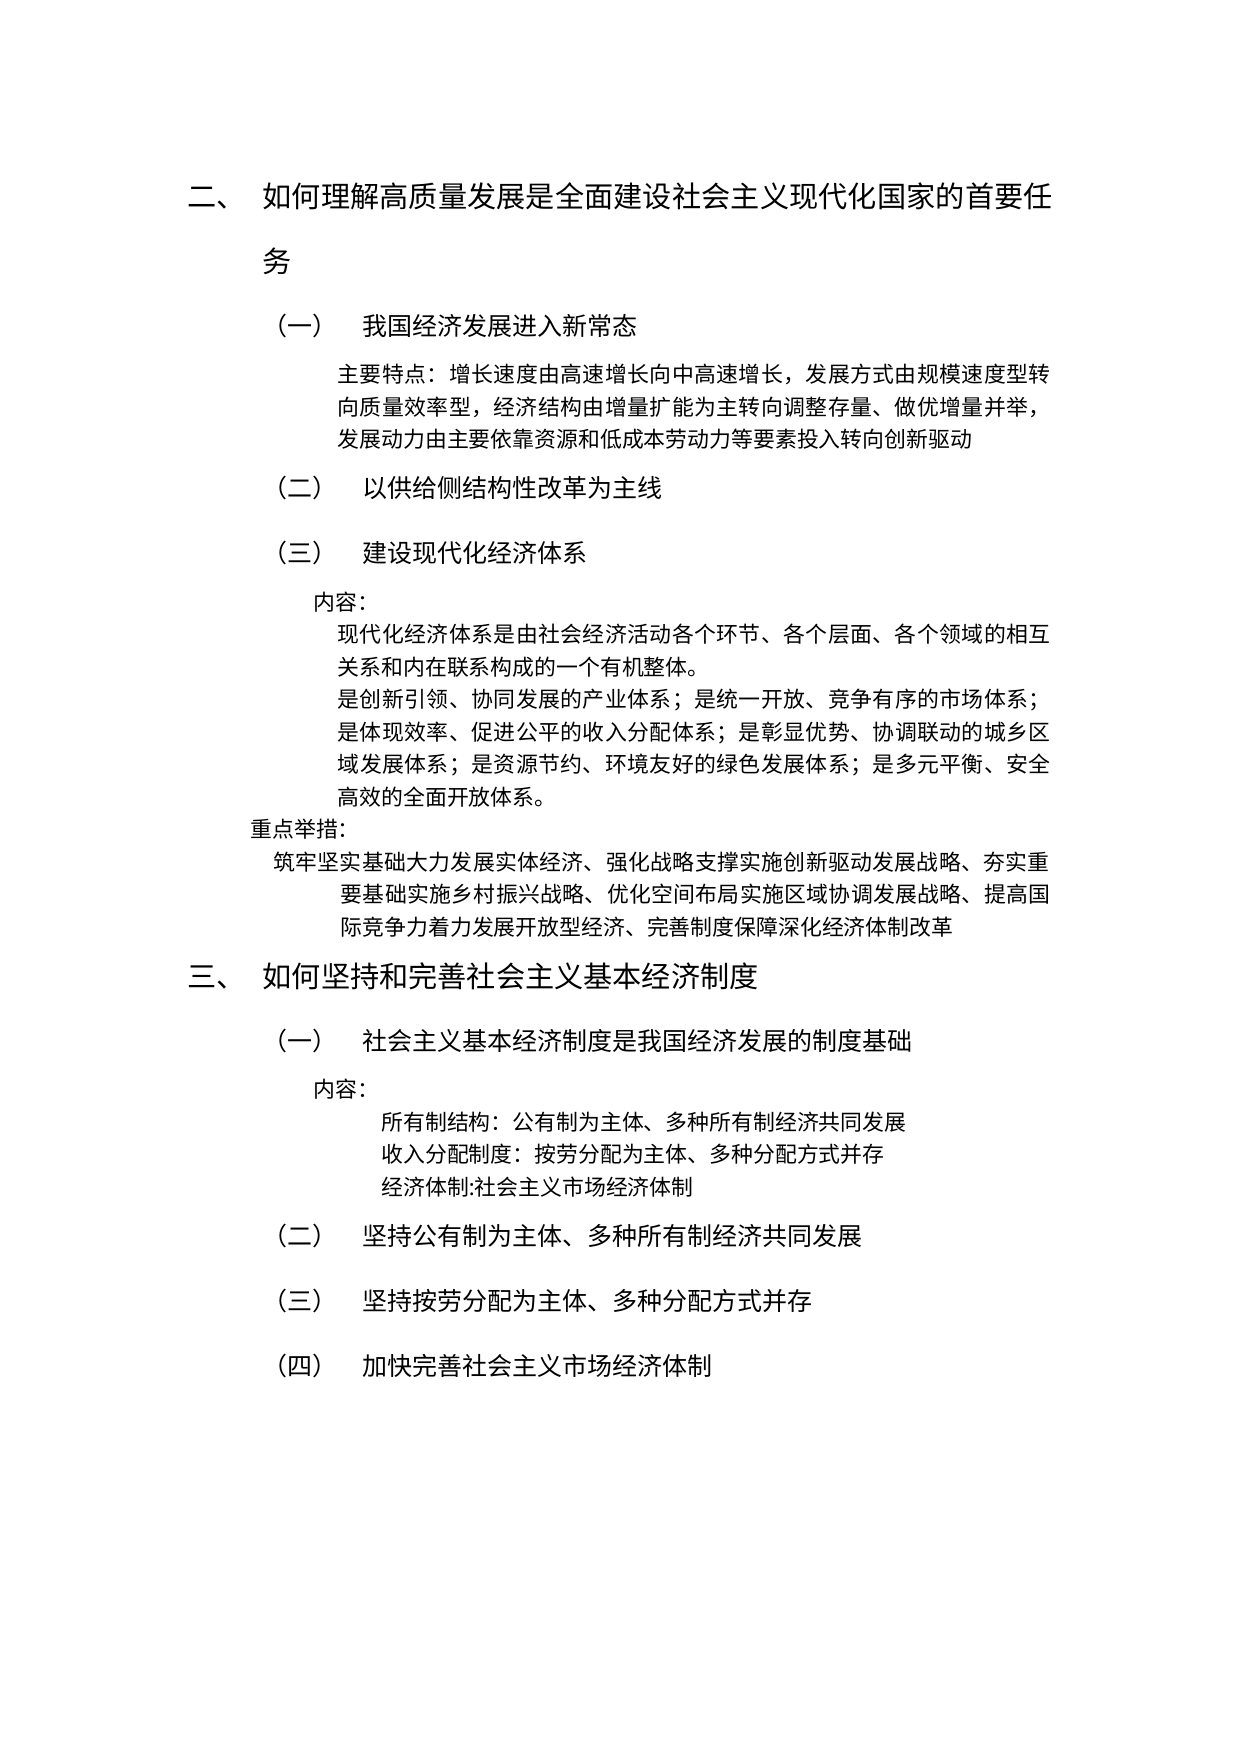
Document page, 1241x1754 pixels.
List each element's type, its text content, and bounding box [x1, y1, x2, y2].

list 建设现代化经济体系 [262, 519, 1053, 584]
text 内容： [187, 584, 1053, 617]
text 筑牢坚实基础大力发展实体经济、强化战略支撑实施创新驱动发展战略、夯实重要基础实施乡村振兴战略、优化空间布局实施区域协调发展战略、提高国际竞争力着力发展开放型经济、完善制度保障深化经济体制改革 [187, 844, 1053, 942]
list 加快完善社会主义市场经济体制 [262, 1332, 1053, 1397]
list 现代化经济体系是由社会经济活动各个环节、各个层面、各个领域的相互关系和内在联系构成的一个有机整体。 [337, 617, 1053, 682]
list 收入分配制度：按劳分配为主体、多种分配方式并存 [337, 1137, 1053, 1169]
list 主要特点：增长速度由高速增长向中高速增长，发展方式由规模速度型转向质量效率型，经济结构由增量扩能为主转向调整存量、做优增量并举，发展动力由主要依靠资源和低成本劳动力等要素投入转向创新驱动 [337, 357, 1053, 454]
list 以供给侧结构性改革为主线 [262, 454, 1053, 519]
list 经济体制:社会主义市场经济体制 [337, 1169, 1053, 1202]
list 坚持按劳分配为主体、多种分配方式并存 [262, 1267, 1053, 1332]
text 内容： [187, 1072, 1053, 1104]
text 重点举措： [187, 812, 1053, 844]
list 是创新引领、协同发展的产业体系；是统一开放、竞争有序的市场体系；是体现效率、促进公平的收入分配体系；是彰显优势、协调联动的城乡区域发展体系；是资源节约、环境友好的绿色发展体系；是多元平衡、安全高效的全面开放体系。 [337, 682, 1053, 812]
list 所有制结构：公有制为主体、多种所有制经济共同发展 [337, 1104, 1053, 1137]
list 我国经济发展进入新常态 [262, 292, 1053, 357]
list 如何坚持和完善社会主义基本经济制度 [187, 942, 1053, 1007]
list 如何理解高质量发展是全面建设社会主义现代化国家的首要任务 [187, 162, 1053, 292]
list 坚持公有制为主体、多种所有制经济共同发展 [262, 1202, 1053, 1267]
list 社会主义基本经济制度是我国经济发展的制度基础 [262, 1007, 1053, 1072]
